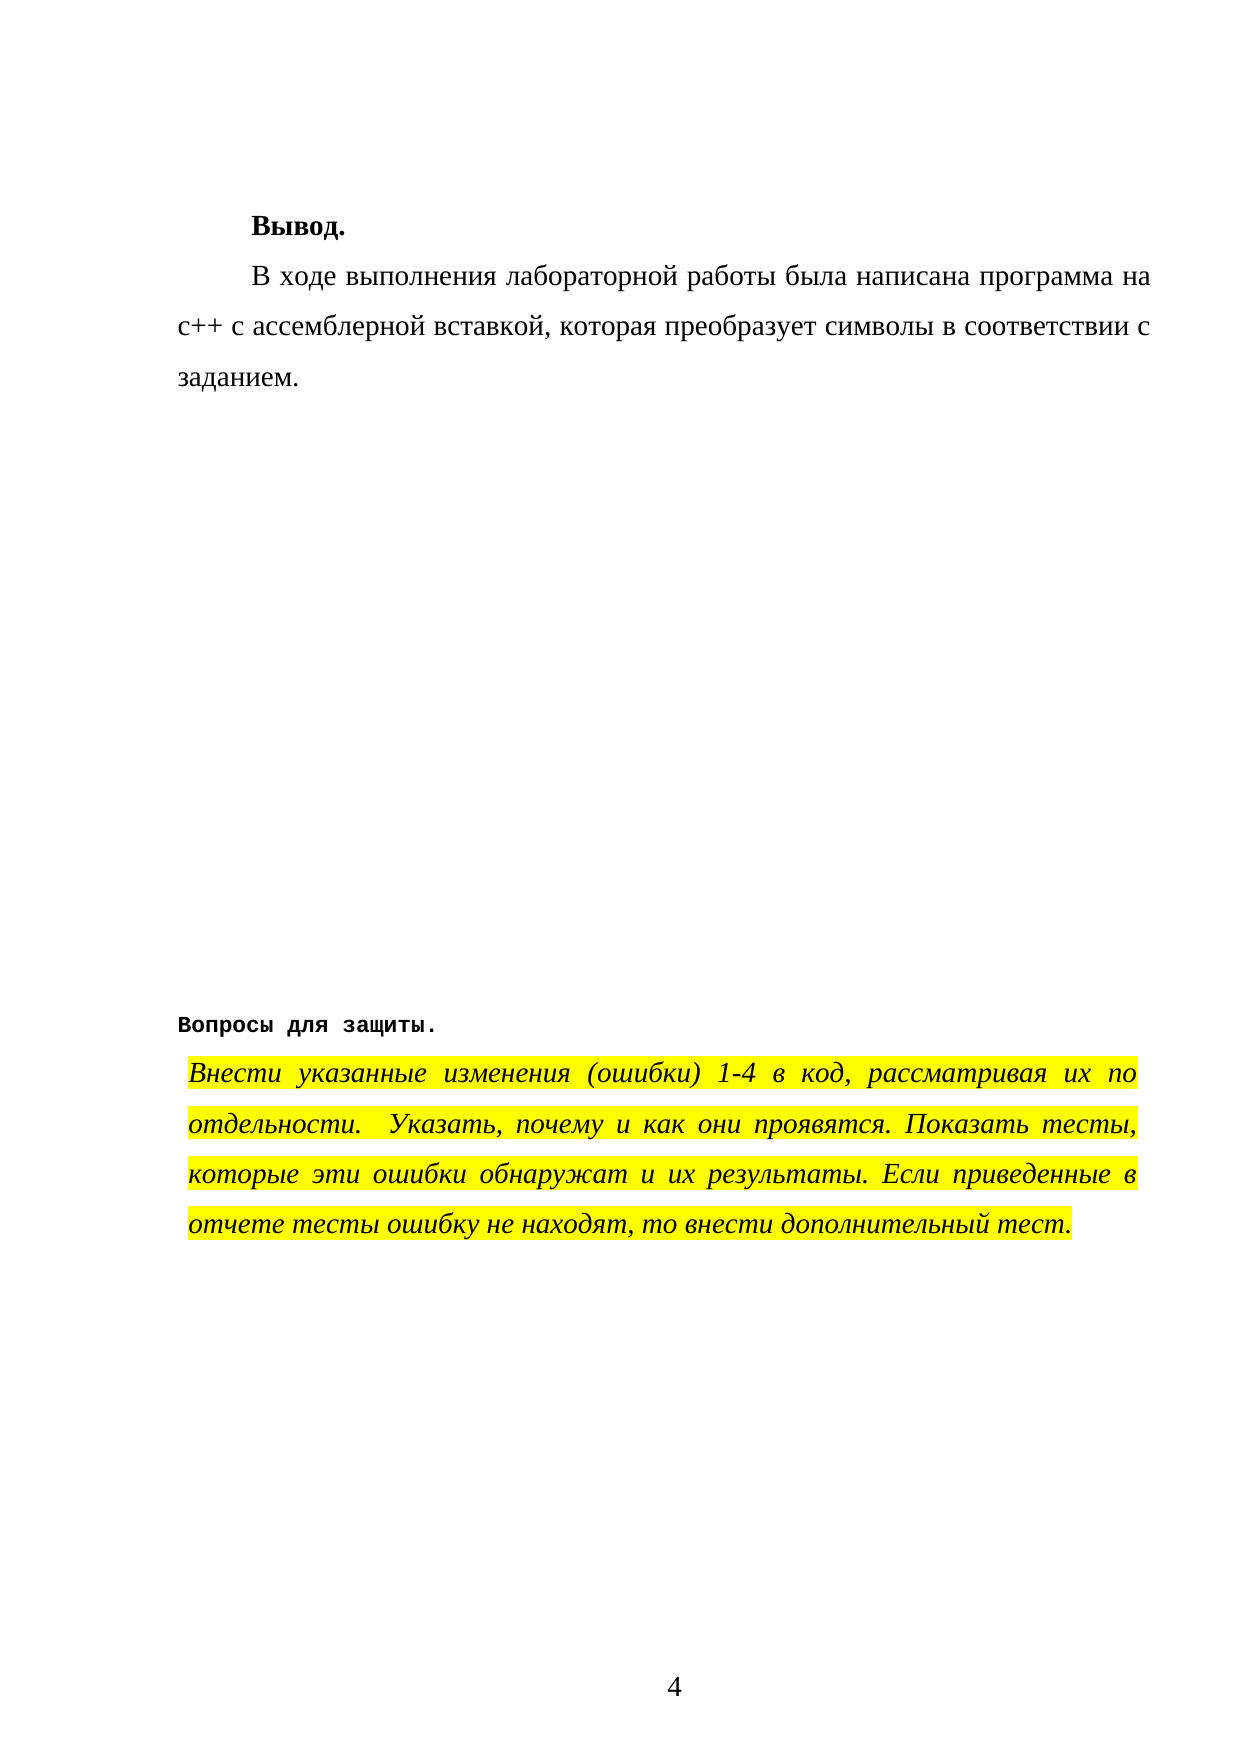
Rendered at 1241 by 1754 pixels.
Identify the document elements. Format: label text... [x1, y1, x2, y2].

text В ходе выполнения лабораторной работы была написана программа на с++ с ассемблерной вставкой, которая преобразует символы в соответствии с заданием. [177, 258, 1152, 392]
text Вывод. [177, 208, 1152, 241]
text Вопросы для защиты. [177, 1013, 1152, 1039]
text Внести указанные изменения (ошибки) 1-4 в код, рассматривая их по отдельности. Указать, почему и как они проявятся. Показать тесты, которые эти ошибки обнаружат и их результаты. Если приведенные в отчете тесты ошибку не находят, то внести дополнительный тест. [188, 1056, 1140, 1240]
